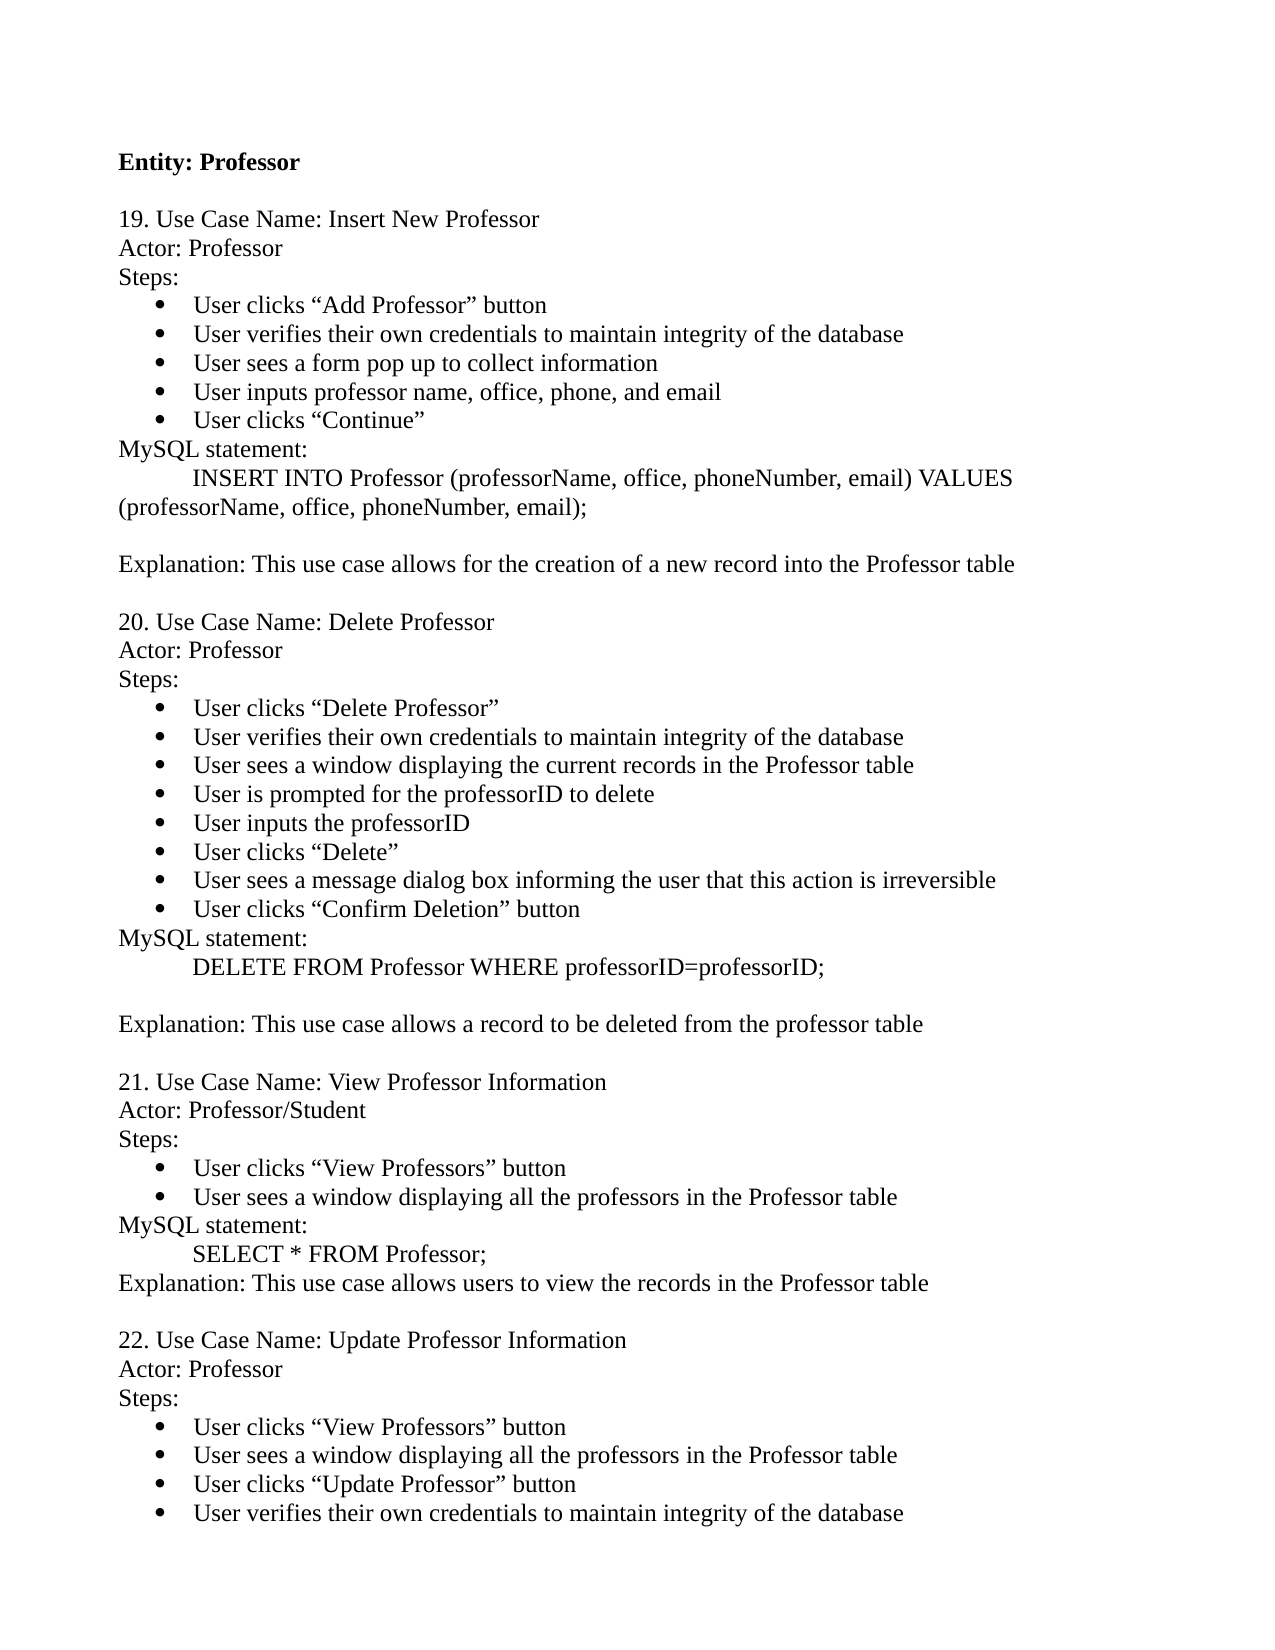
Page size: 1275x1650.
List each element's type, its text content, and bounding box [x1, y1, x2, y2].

text MySQL statement: [118, 434, 1157, 463]
text Actor: Professor [118, 233, 1157, 262]
text Actor: Professor/Student [118, 1096, 1157, 1124]
list User inputs professor name, office, phone, and email [156, 377, 1157, 406]
list User clicks “Update Professor” button [156, 1469, 1157, 1498]
text SELECT * FROM Professor; [118, 1239, 1157, 1268]
text Steps: [118, 262, 1157, 291]
text Steps: [118, 1124, 1157, 1153]
list User sees a window displaying all the professors in the Professor table [156, 1182, 1157, 1211]
text Steps: [118, 1383, 1157, 1412]
list User clicks “Delete” [156, 837, 1157, 866]
text 20. Use Case Name: Delete Professor [118, 607, 1157, 636]
list User clicks “Continue” [156, 406, 1157, 434]
list User sees a form pop up to collect information [156, 348, 1157, 377]
list User clicks “Add Professor” button [156, 291, 1157, 319]
list User is prompted for the professorID to delete [156, 779, 1157, 808]
text Explanation: This use case allows users to view the records in the Professor table [118, 1268, 1157, 1297]
list User sees a message dialog box informing the user that this action is irreversible [156, 866, 1157, 894]
text Explanation: This use case allows for the creation of a new record into the Professor table [118, 549, 1157, 578]
text 19. Use Case Name: Insert New Professor [118, 204, 1157, 233]
text Actor: Professor [118, 1354, 1157, 1383]
list User verifies their own credentials to maintain integrity of the database [156, 319, 1157, 348]
text INSERT INTO Professor (professorName, office, phoneNumber, email) VALUES (professorName, office, phoneNumber, email); [118, 463, 1157, 521]
list User inputs the professorID [156, 808, 1157, 837]
list User clicks “View Professors” button [156, 1153, 1157, 1182]
text Explanation: This use case allows a record to be deleted from the professor table [118, 1009, 1157, 1038]
text MySQL statement: [118, 1211, 1157, 1239]
list User sees a window displaying all the professors in the Professor table [156, 1441, 1157, 1469]
list User verifies their own credentials to maintain integrity of the database [156, 722, 1157, 751]
text 22. Use Case Name: Update Professor Information [118, 1326, 1157, 1354]
text 21. Use Case Name: View Professor Information [118, 1067, 1157, 1096]
text Entity: Professor [118, 147, 1157, 176]
list User verifies their own credentials to maintain integrity of the database [156, 1498, 1157, 1527]
list User clicks “Confirm Deletion” button [156, 894, 1157, 923]
text MySQL statement: [118, 923, 1157, 952]
text DELETE FROM Professor WHERE professorID=professorID; [118, 952, 1157, 981]
text Steps: [118, 664, 1157, 693]
list User clicks “Delete Professor” [156, 693, 1157, 722]
list User clicks “View Professors” button [156, 1412, 1157, 1441]
list User sees a window displaying the current records in the Professor table [156, 751, 1157, 779]
text Actor: Professor [118, 636, 1157, 664]
